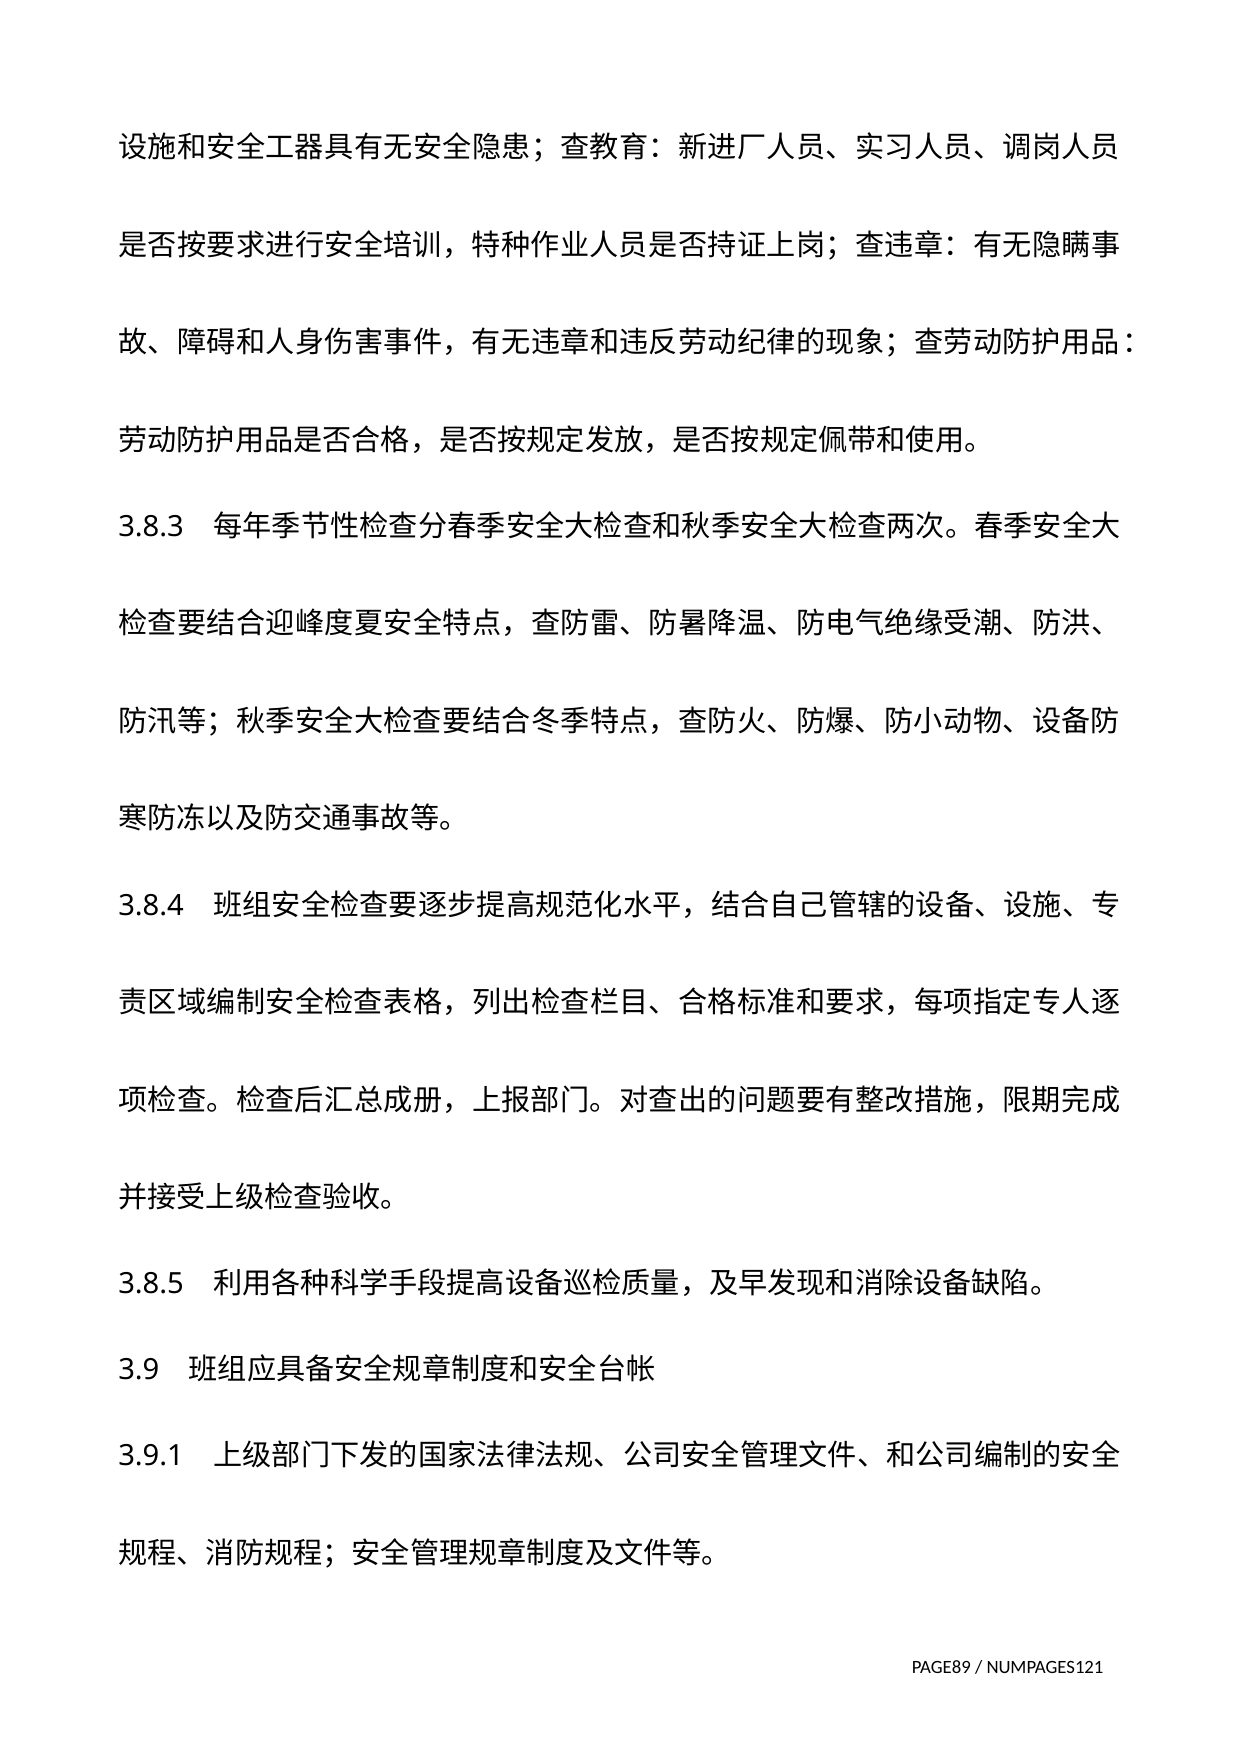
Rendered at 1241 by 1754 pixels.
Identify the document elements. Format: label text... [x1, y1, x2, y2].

text 3.9 班组应具备安全规章制度和安全台帐 [118, 1334, 1122, 1399]
text 3.8.5 利用各种科学手段提高设备巡检质量，及早发现和消除设备缺陷。 [118, 1248, 1122, 1313]
text 3.9.1 上级部门下发的国家法律法规、公司安全管理文件、和公司编制的安全规程、消防规程；安全管理规章制度及文件等。 [118, 1421, 1122, 1583]
text 3.8.3 每年季节性检查分春季安全大检查和秋季安全大检查两次。春季安全大检查要结合迎峰度夏安全特点，查防雷、防暑降温、防电气绝缘受潮、防洪、防汛等；秋季安全大检查要结合冬季特点，查防火、防爆、防小动物、设备防寒防冻以及防交通事故等。 [118, 491, 1122, 849]
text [118, 112, 1122, 470]
text 3.8.4 班组安全检查要逐步提高规范化水平，结合自己管辖的设备、设施、专责区域编制安全检查表格，列出检查栏目、合格标准和要求，每项指定专人逐项检查。检查后汇总成册，上报部门。对查出的问题要有整改措施，限期完成并接受上级检查验收。 [118, 870, 1122, 1227]
